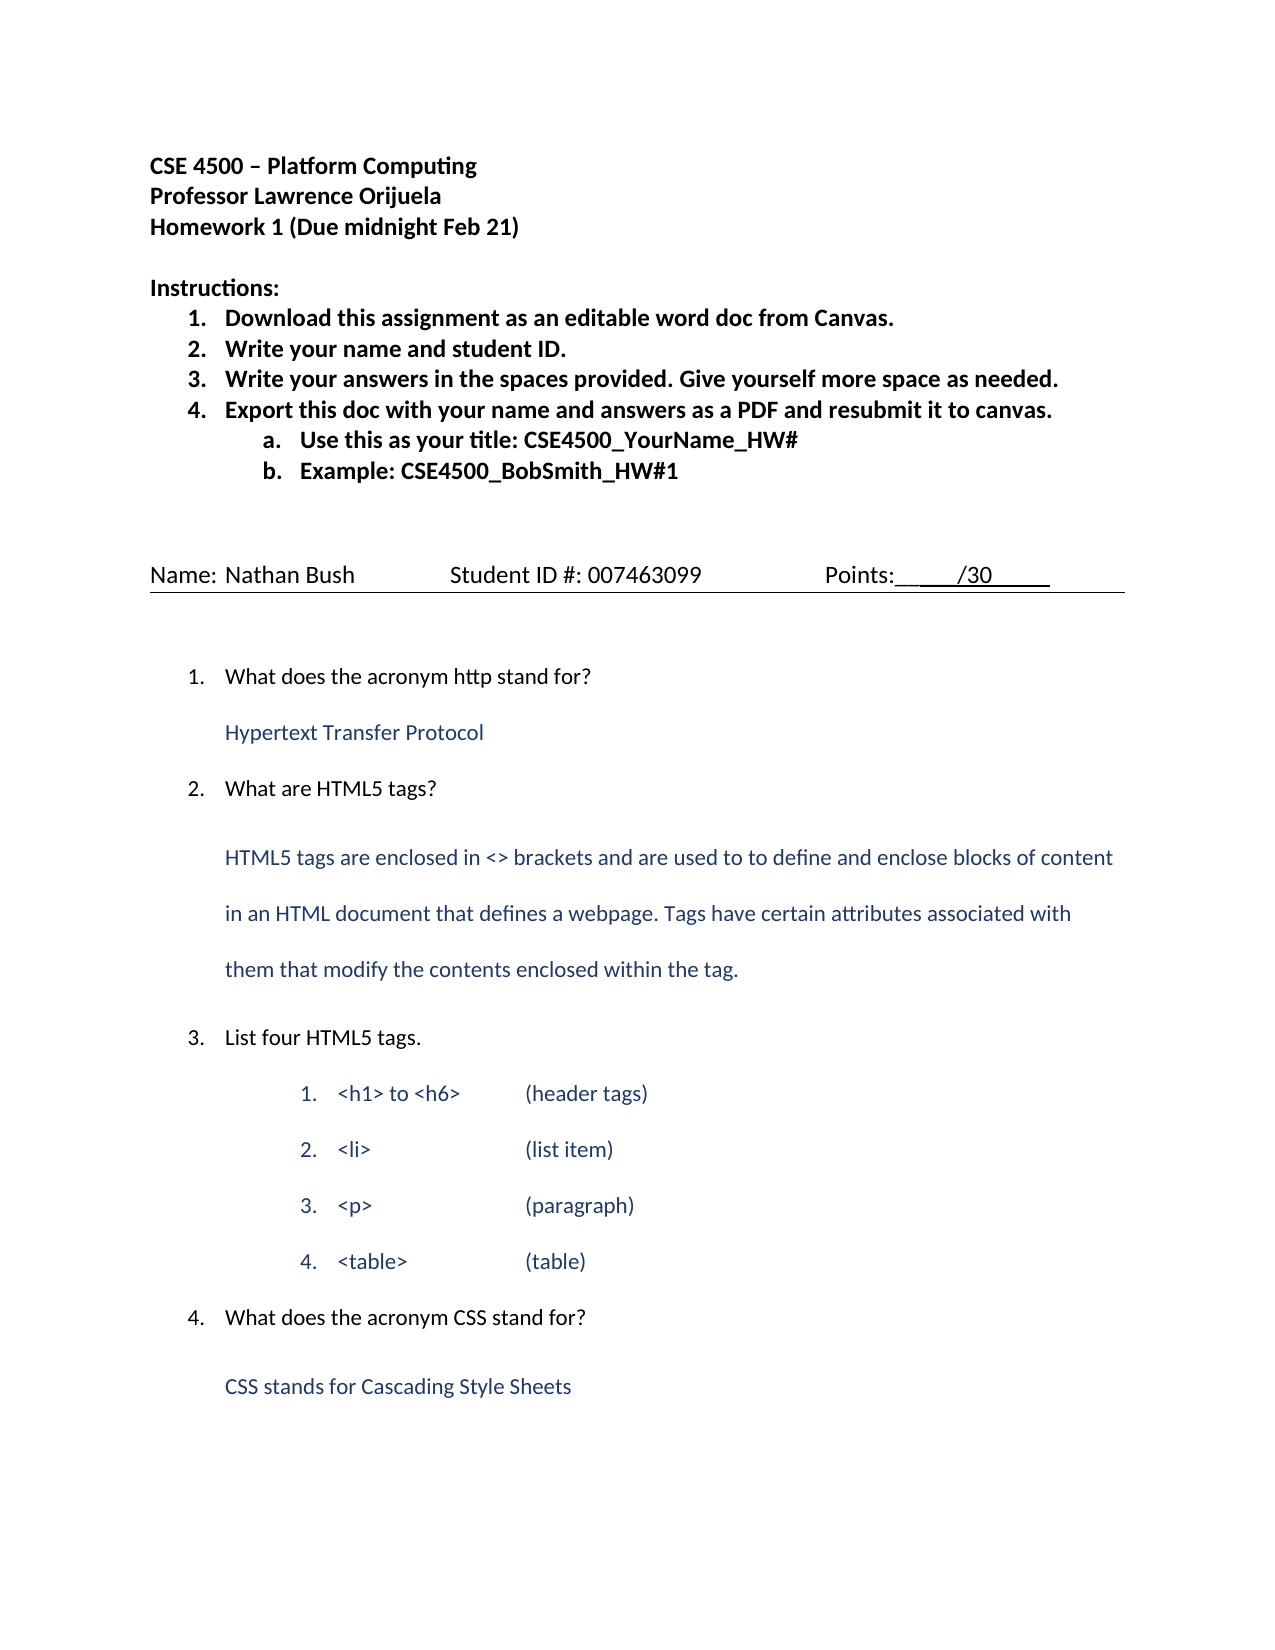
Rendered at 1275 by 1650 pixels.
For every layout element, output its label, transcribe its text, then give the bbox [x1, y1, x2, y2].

list <table> (table) [300, 1247, 1125, 1275]
list <li> (list item) [300, 1135, 1125, 1163]
text Professor Lawrence Orijuela [150, 181, 1125, 211]
text CSS stands for Cascading Style Sheets [225, 1372, 1125, 1400]
list Download this assignment as an editable word doc from Canvas. [187, 303, 1125, 333]
text CSE 4500 – Platform Computing [150, 150, 1125, 181]
list What are HTML5 tags? [187, 774, 1125, 802]
list Export this doc with your name and answers as a PDF and resubmit it to canvas. [187, 394, 1125, 425]
list Hypertext Transfer Protocol [225, 718, 1125, 746]
list Write your name and student ID. [187, 333, 1125, 364]
list <p> (paragraph) [300, 1191, 1125, 1219]
text Homework 1 (Due midnight Feb 21) [150, 211, 1125, 242]
text Instructions: [150, 272, 1125, 303]
list What does the acronym CSS stand for? [187, 1303, 1125, 1331]
list What does the acronym http stand for? [187, 662, 1125, 690]
list Use this as your title: CSE4500_YourName_HW# [262, 425, 1125, 455]
list List four HTML5 tags. [187, 1023, 1125, 1051]
list <h1> to <h6> (header tags) [300, 1079, 1125, 1107]
list Write your answers in the spaces provided. Give yourself more space as needed. [187, 364, 1125, 394]
text HTML5 tags are enclosed in <> brackets and are used to to define and enclose blocks of content in an HTML document that defines a webpage. Tags have certain attributes associated with them that modify the contents enclosed within the tag. [225, 843, 1125, 983]
list Example: CSE4500_BobSmith_HW#1 [262, 455, 1125, 486]
text Name: Nathan Bush Student ID #: 007463099 Points:_____/30 [150, 559, 1125, 592]
